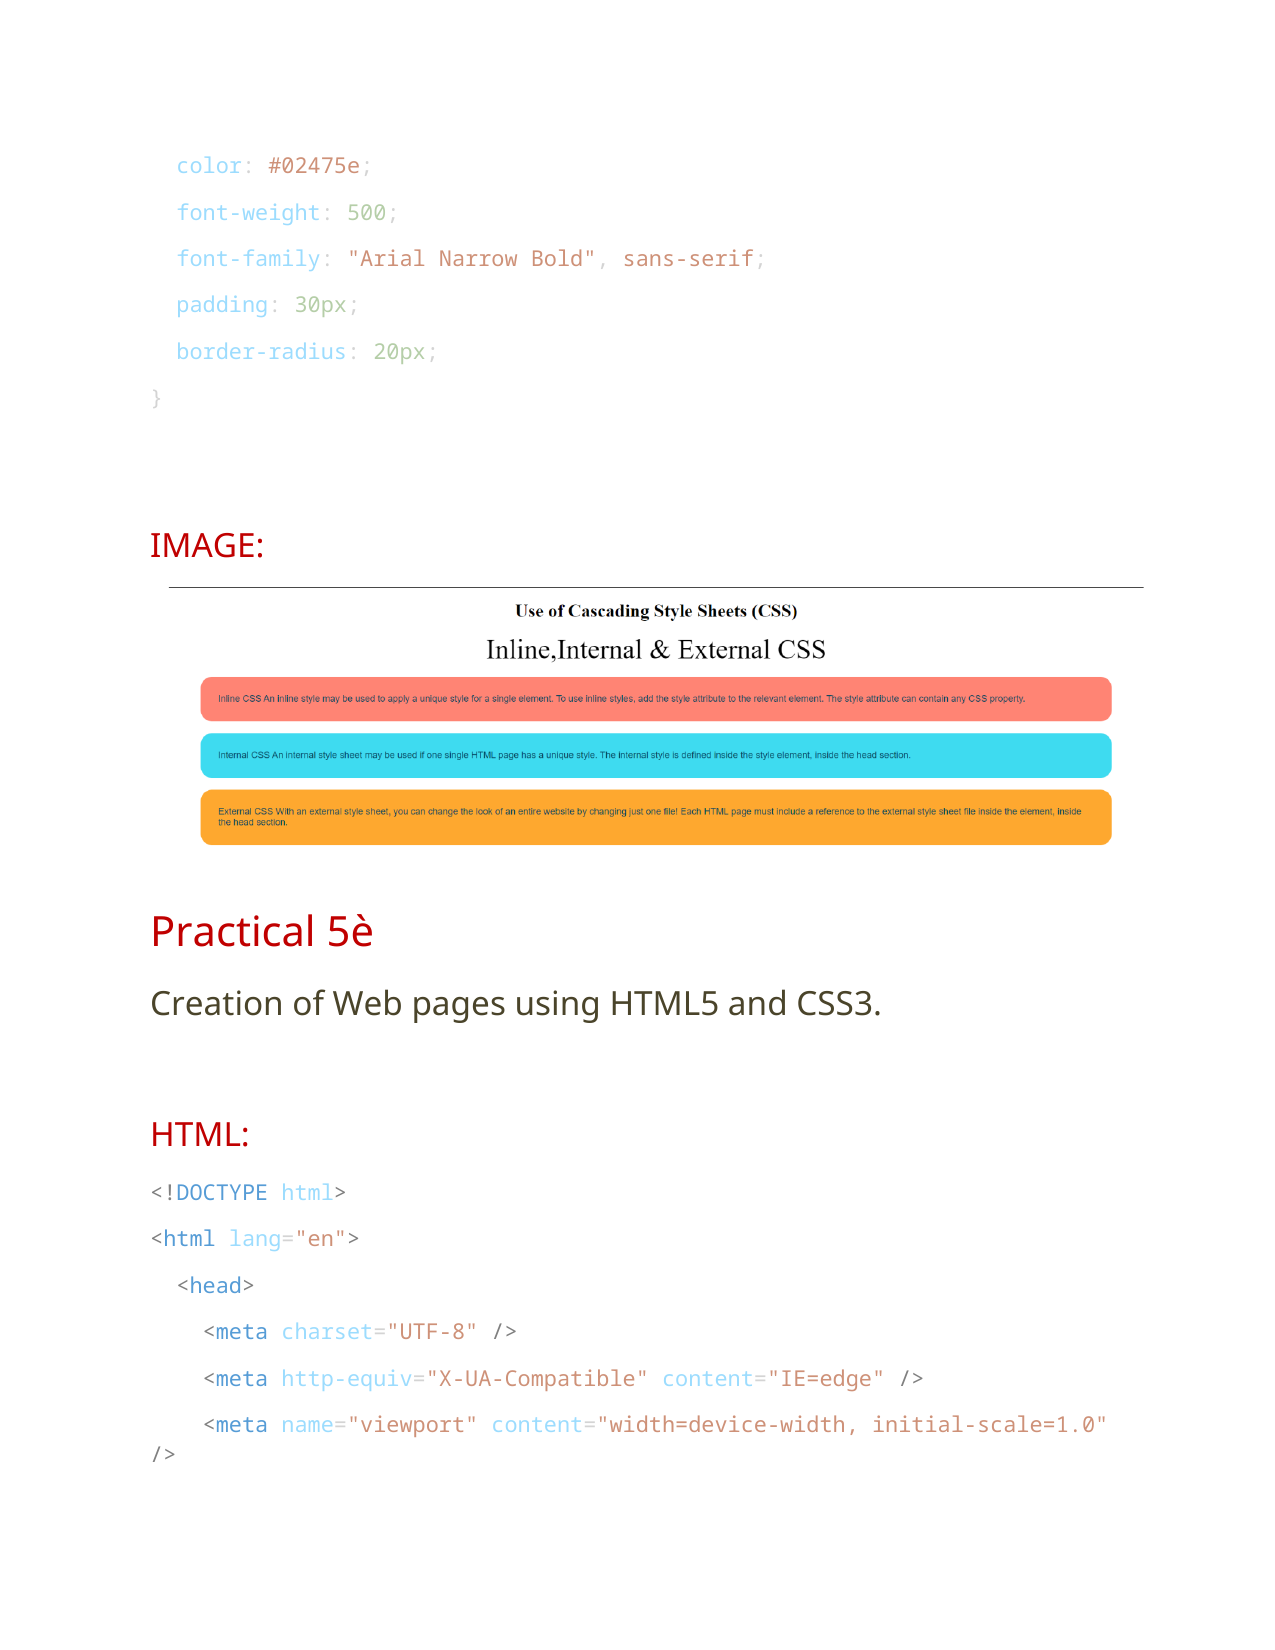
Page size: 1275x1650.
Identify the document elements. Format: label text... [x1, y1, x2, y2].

text HTML: [150, 1111, 1125, 1156]
text border-radius: 20px; [150, 336, 1125, 366]
text font-family: "Arial Narrow Bold", sans-serif; [150, 243, 1125, 273]
text IMAGE: [150, 522, 1125, 567]
text Practical 5è [150, 902, 1125, 959]
text padding: 30px; [150, 289, 1125, 319]
text Creation of Web pages using HTML5 and CSS3. [150, 980, 1125, 1025]
text <html lang="en"> [150, 1223, 1125, 1253]
text <head> [150, 1269, 1125, 1299]
text <meta name="viewport" content="width=device-width, initial-scale=1.0" /> [150, 1409, 1125, 1468]
text <meta http-equiv="X-UA-Compatible" content="IE=edge" /> [150, 1362, 1125, 1392]
text <!DOCTYPE html> [150, 1177, 1125, 1206]
text font-weight: 500; [150, 196, 1125, 226]
text } [150, 382, 1125, 412]
text <meta charset="UTF-8" /> [150, 1316, 1125, 1346]
text color: #02475e; [150, 150, 1125, 180]
